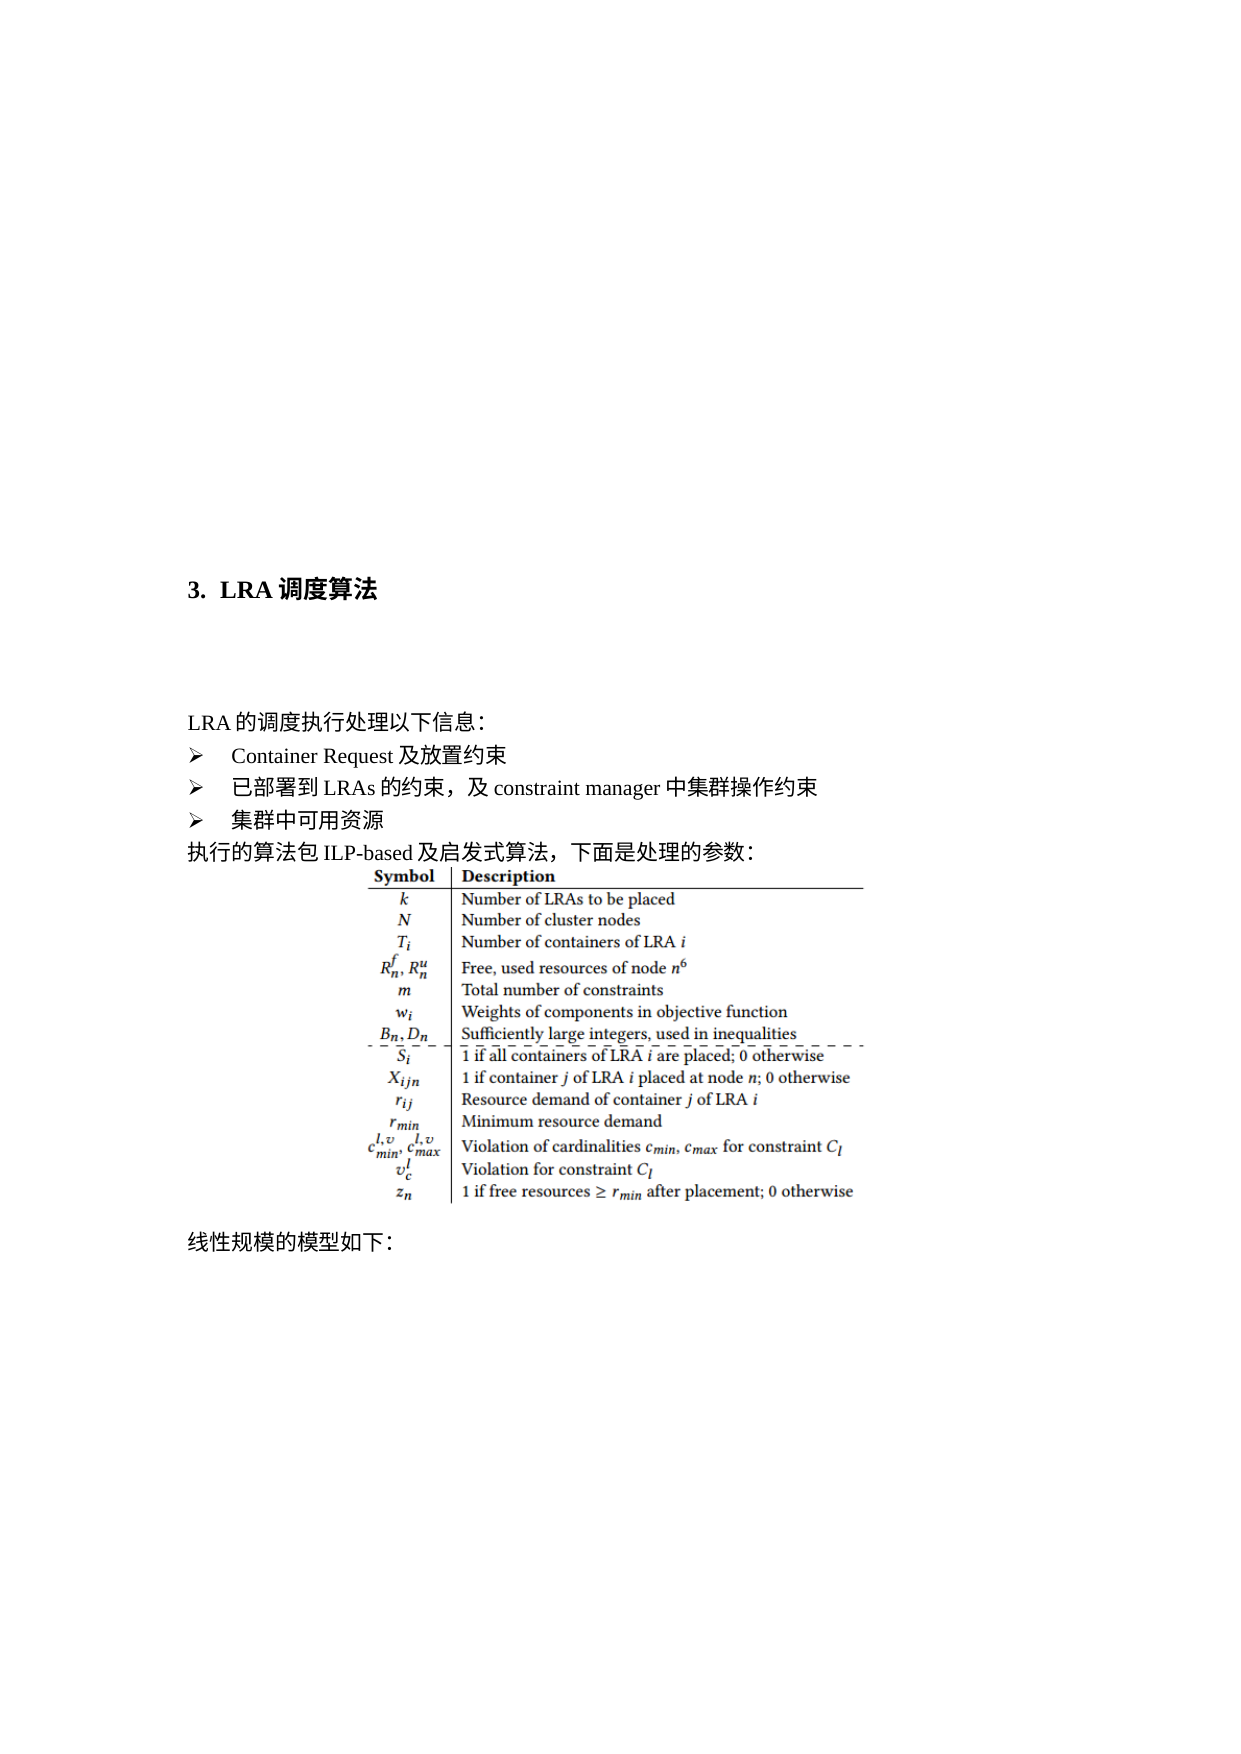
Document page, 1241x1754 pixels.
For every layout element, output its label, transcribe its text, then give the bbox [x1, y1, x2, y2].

subtitle LRA调度算法 [187, 555, 1053, 620]
list 集群中可用资源 [187, 802, 1053, 835]
list Container Request及放置约束 [187, 737, 1053, 770]
picture [358, 867, 883, 1206]
text LRA的调度执行处理以下信息： [187, 705, 1053, 737]
list 已部署到LRAs的约束，及constraint manager中集群操作约束 [187, 770, 1053, 802]
text 线性规模的模型如下： [187, 1225, 1053, 1257]
list 执行的算法包ILP-based及启发式算法，下面是处理的参数： [187, 835, 1053, 867]
